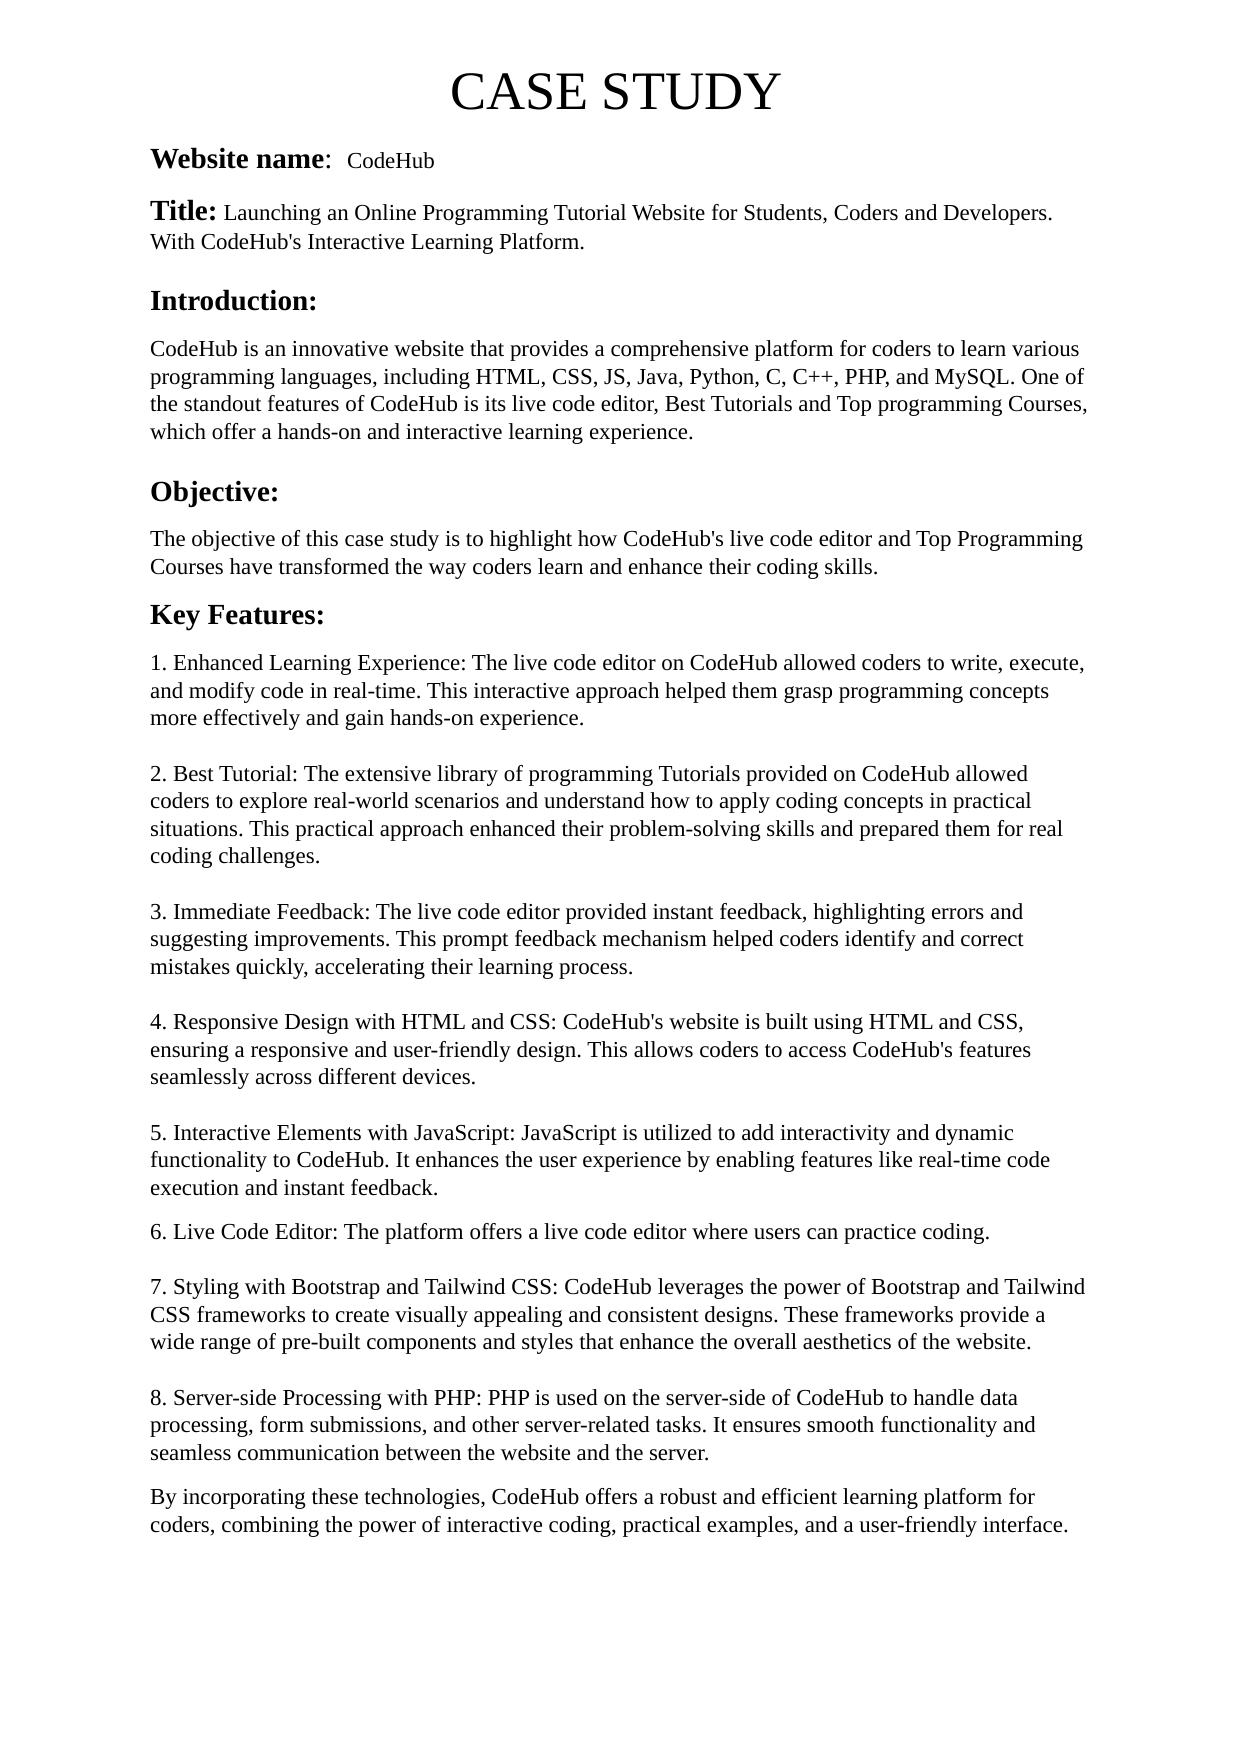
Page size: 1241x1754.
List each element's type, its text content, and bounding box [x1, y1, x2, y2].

text CodeHub is an innovative website that provides a comprehensive platform for coders to learn various programming languages, including HTML, CSS, JS, Java, Python, C, C++, PHP, and MySQL. One of the standout features of CodeHub is its live code editor, Best Tutorials and Top programming Courses, which offer a hands-on and interactive learning experience. Objective: [150, 335, 1090, 507]
text By incorporating these technologies, CodeHub offers a robust and efficient learning platform for coders, combining the power of interactive coding, practical examples, and a user-friendly interface. [150, 1483, 1090, 1566]
text The objective of this case study is to highlight how CodeHub's live code editor and Top Programming Courses have transformed the way coders learn and enhance their coding skills. [150, 526, 1090, 579]
text 1. Enhanced Learning Experience: The live code editor on CodeHub allowed coders to write, execute, and modify code in real-time. This interactive approach helped them grasp programming concepts more effectively and gain hands-on experience. 2. Best Tutorial: The extensive library of programming Tutorials provided on CodeHub allowed coders to explore real-world scenarios and understand how to apply coding concepts in practical situations. This practical approach enhanced their problem-solving skills and prepared them for real coding challenges. 3. Immediate Feedback: The live code editor provided instant feedback, highlighting errors and suggesting improvements. This prompt feedback mechanism helped coders identify and correct mistakes quickly, accelerating their learning process. 4. Responsive Design with HTML and CSS: CodeHub's website is built using HTML and CSS, ensuring a responsive and user-friendly design. This allows coders to access CodeHub's features seamlessly across different devices. 5. Interactive Elements with JavaScript: JavaScript is utilized to add interactivity and dynamic functionality to CodeHub. It enhances the user experience by enabling features like real-time code execution and instant feedback. [150, 649, 1090, 1200]
text Key Features: [150, 597, 1090, 631]
text 6. Live Code Editor: The platform offers a live code editor where users can practice coding. 7. Styling with Bootstrap and Tailwind CSS: CodeHub leverages the power of Bootstrap and Tailwind CSS frameworks to create visually appealing and consistent designs. These frameworks provide a wide range of pre-built components and styles that enhance the overall aesthetics of the website. 8. Server-side Processing with PHP: PHP is used on the server-side of CodeHub to handle data processing, form submissions, and other server-related tasks. It ensures smooth functionality and seamless communication between the website and the server. [150, 1218, 1090, 1465]
text Title: Launching an Online Programming Tutorial Website for Students, Coders and Developers. With CodeHub's Interactive Learning Platform. Introduction: [150, 193, 1090, 317]
text CASE STUDY [150, 59, 1090, 121]
text Website name: CodeHub [150, 141, 1090, 174]
